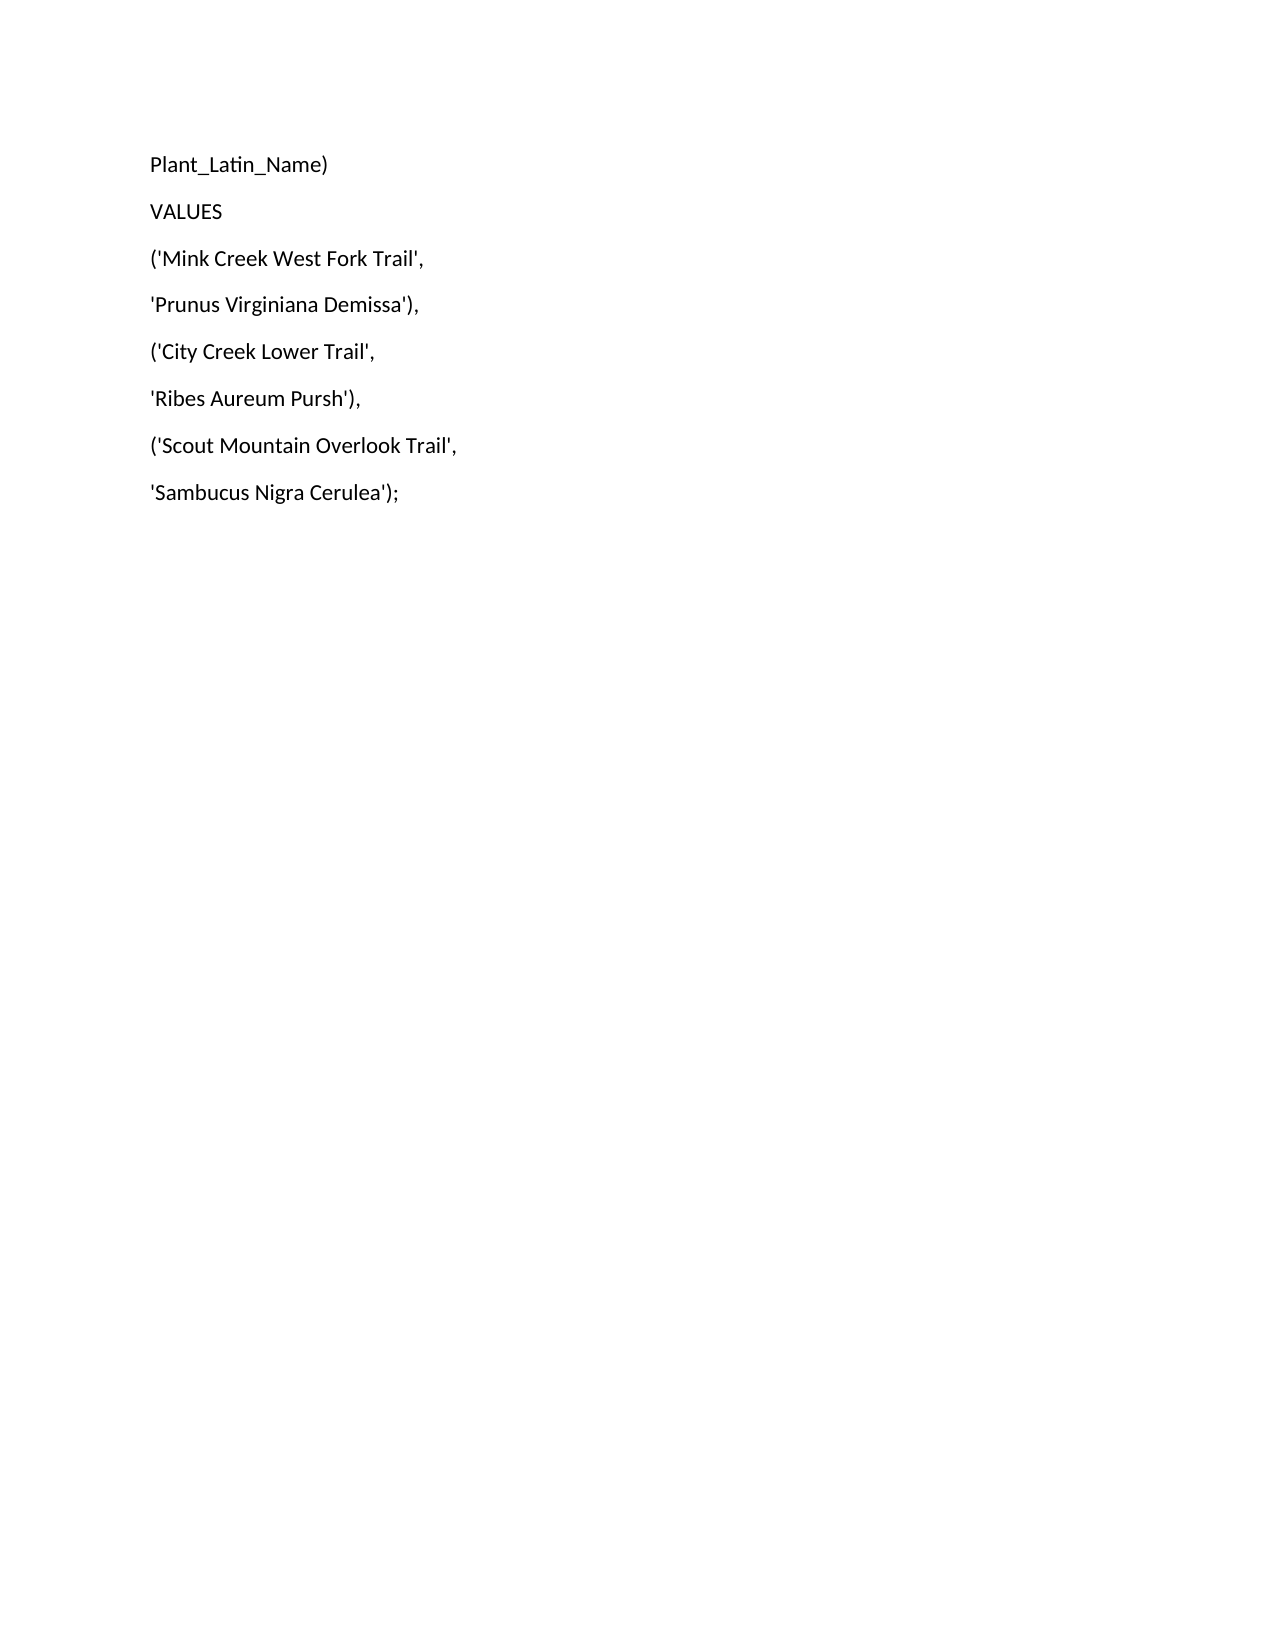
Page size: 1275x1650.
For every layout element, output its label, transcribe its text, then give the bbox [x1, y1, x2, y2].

text ('City Creek Lower Trail', [150, 337, 1125, 366]
text ('Scout Mountain Overlook Trail', [150, 431, 1125, 459]
text 'Sambucus Nigra Cerulea'); [150, 478, 1125, 506]
text 'Ribes Aureum Pursh'), [150, 384, 1125, 412]
text 'Prunus Virginiana Demissa'), [150, 291, 1125, 319]
text ('Mink Creek West Fork Trail', [150, 244, 1125, 272]
text Plant_Latin_Name) [150, 150, 1125, 178]
text VALUES [150, 197, 1125, 225]
